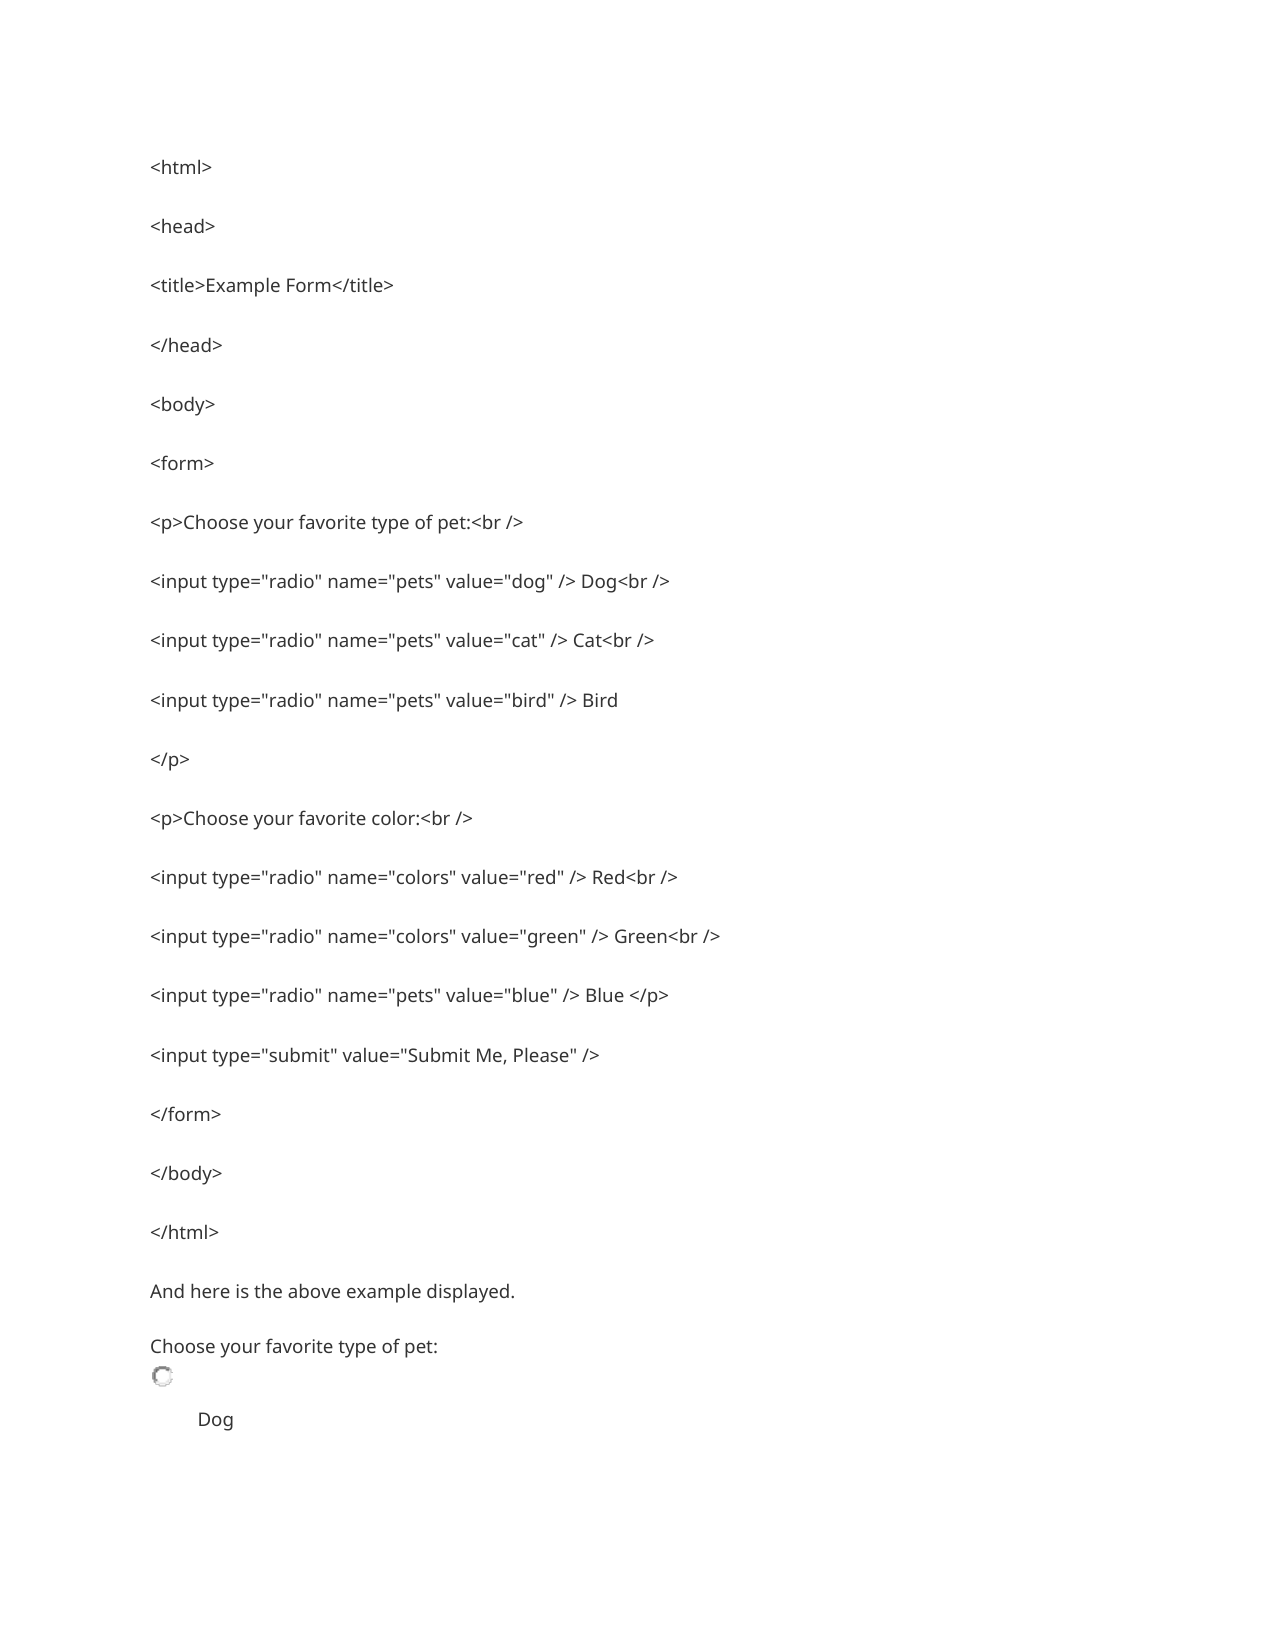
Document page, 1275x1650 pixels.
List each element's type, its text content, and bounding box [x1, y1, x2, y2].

text <head> [150, 209, 1125, 239]
text <input type="radio" name="pets" value="bird" /> Bird [150, 682, 1125, 712]
text <p>Choose your favorite color:<br /> [150, 801, 1125, 831]
text <html> [150, 150, 1125, 180]
text <input type="radio" name="colors" value="green" /> Green<br /> [150, 919, 1125, 949]
text </form> [150, 1097, 1125, 1127]
text And here is the above example displayed. [150, 1274, 1125, 1304]
text <input type="radio" name="colors" value="red" /> Red<br /> [150, 860, 1125, 890]
text <input type="radio" name="pets" value="cat" /> Cat<br /> [150, 623, 1125, 653]
text <body> [150, 387, 1125, 417]
text <title>Example Form</title> [150, 268, 1125, 298]
text <form> [150, 446, 1125, 476]
text <input type="radio" name="pets" value="dog" /> Dog<br /> [150, 564, 1125, 594]
text </p> [150, 742, 1125, 772]
text <p>Choose your favorite type of pet:<br /> [150, 505, 1125, 535]
text <input type="submit" value="Submit Me, Please" /> [150, 1037, 1125, 1067]
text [150, 1329, 1125, 1432]
text </head> [150, 327, 1125, 357]
text </html> [150, 1215, 1125, 1245]
text <input type="radio" name="pets" value="blue" /> Blue </p> [150, 978, 1125, 1008]
text </body> [150, 1156, 1125, 1186]
